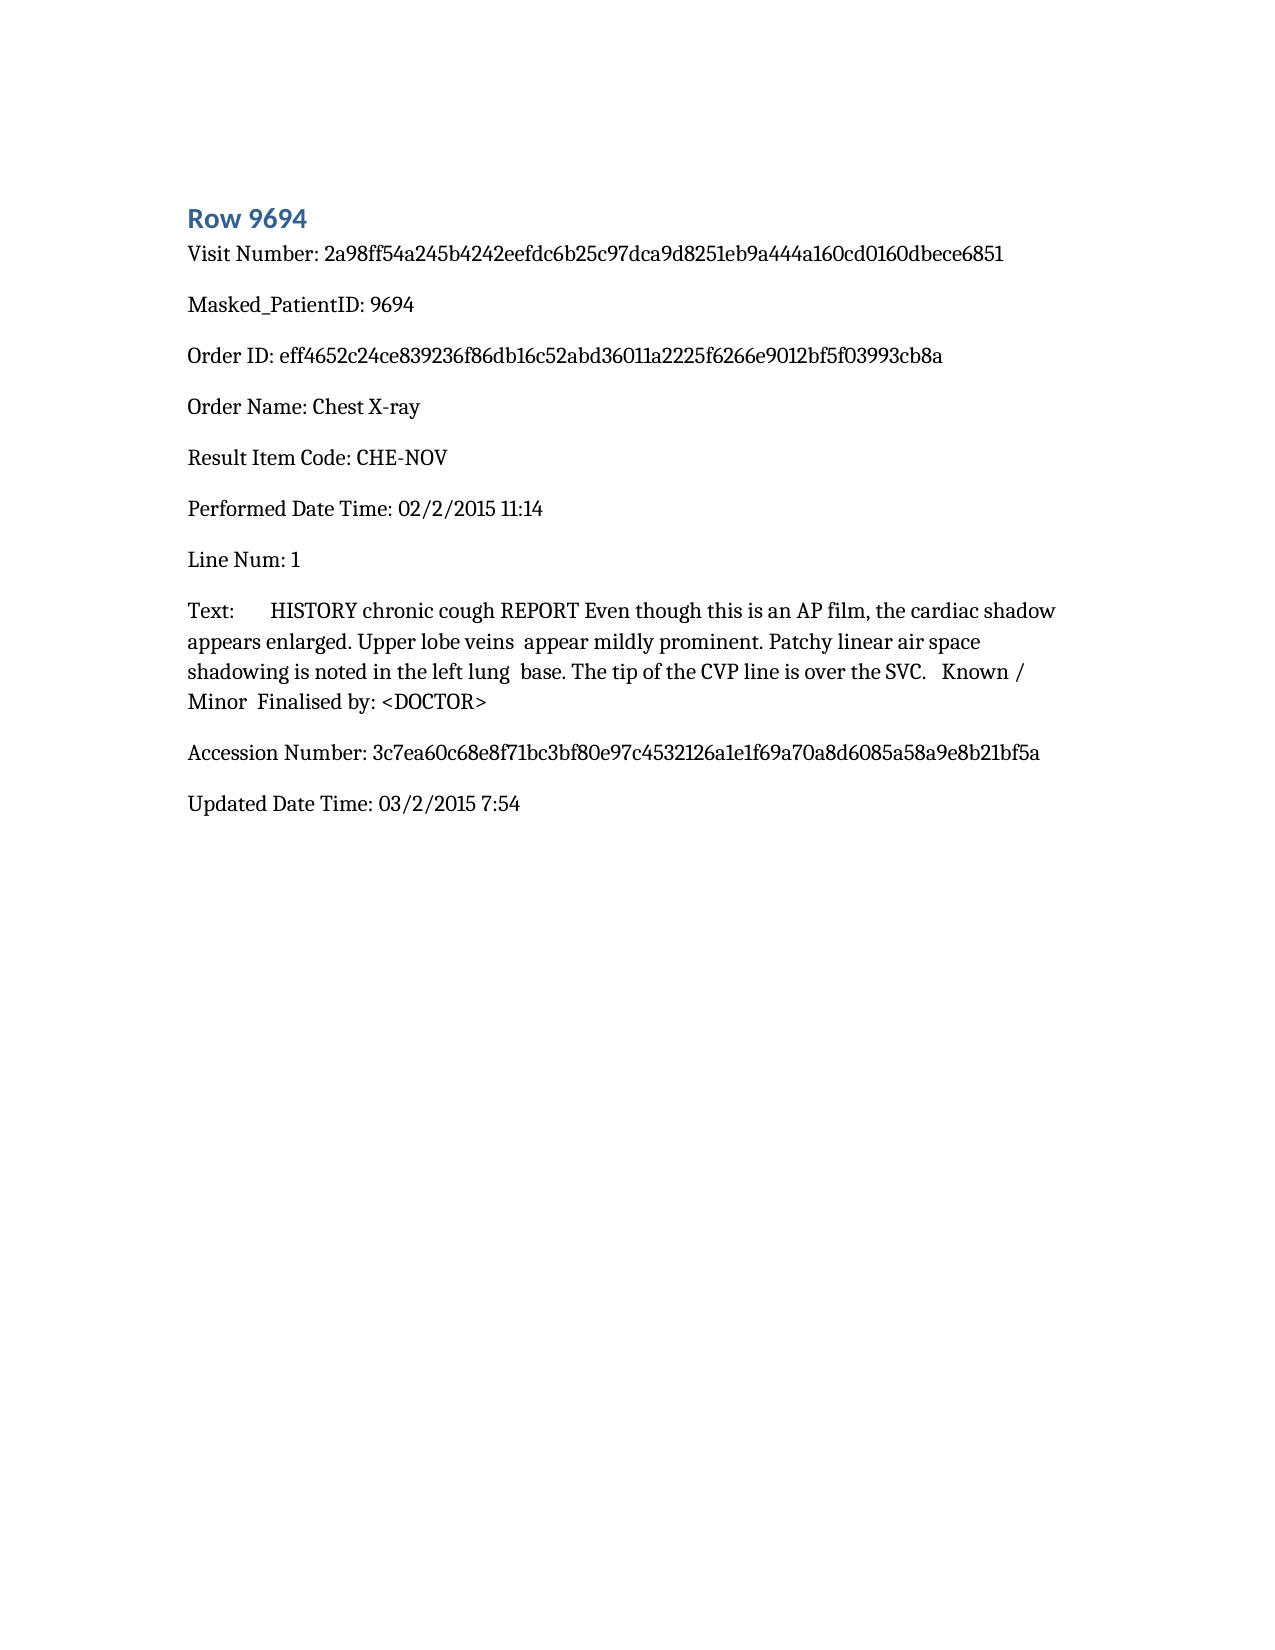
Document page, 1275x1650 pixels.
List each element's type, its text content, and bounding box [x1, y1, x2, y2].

text Performed Date Time: 02/2/2015 11:14 [187, 496, 1087, 522]
text Result Item Code: CHE-NOV [187, 445, 1087, 471]
subtitle Row 9694 [187, 200, 1087, 236]
text Visit Number: 2a98ff54a245b4242eefdc6b25c97dca9d8251eb9a444a160cd0160dbece6851 [187, 241, 1087, 267]
text Line Num: 1 [187, 547, 1087, 573]
text Updated Date Time: 03/2/2015 7:54 [187, 791, 1087, 817]
text Masked_PatientID: 9694 [187, 292, 1087, 318]
text Accession Number: 3c7ea60c68e8f71bc3bf80e97c4532126a1e1f69a70a8d6085a58a9e8b21bf5a [187, 740, 1087, 766]
text Order ID: eff4652c24ce839236f86db16c52abd36011a2225f6266e9012bf5f03993cb8a [187, 343, 1087, 369]
text Text: HISTORY chronic cough REPORT Even though this is an AP film, the cardiac shadow appears enlarged. Upper lobe veins appear mildly prominent. Patchy linear air space shadowing is noted in the left lung base. The tip of the CVP line is over the SVC. Known / Minor Finalised by: <DOCTOR> [187, 598, 1087, 715]
text Order Name: Chest X-ray [187, 394, 1087, 420]
